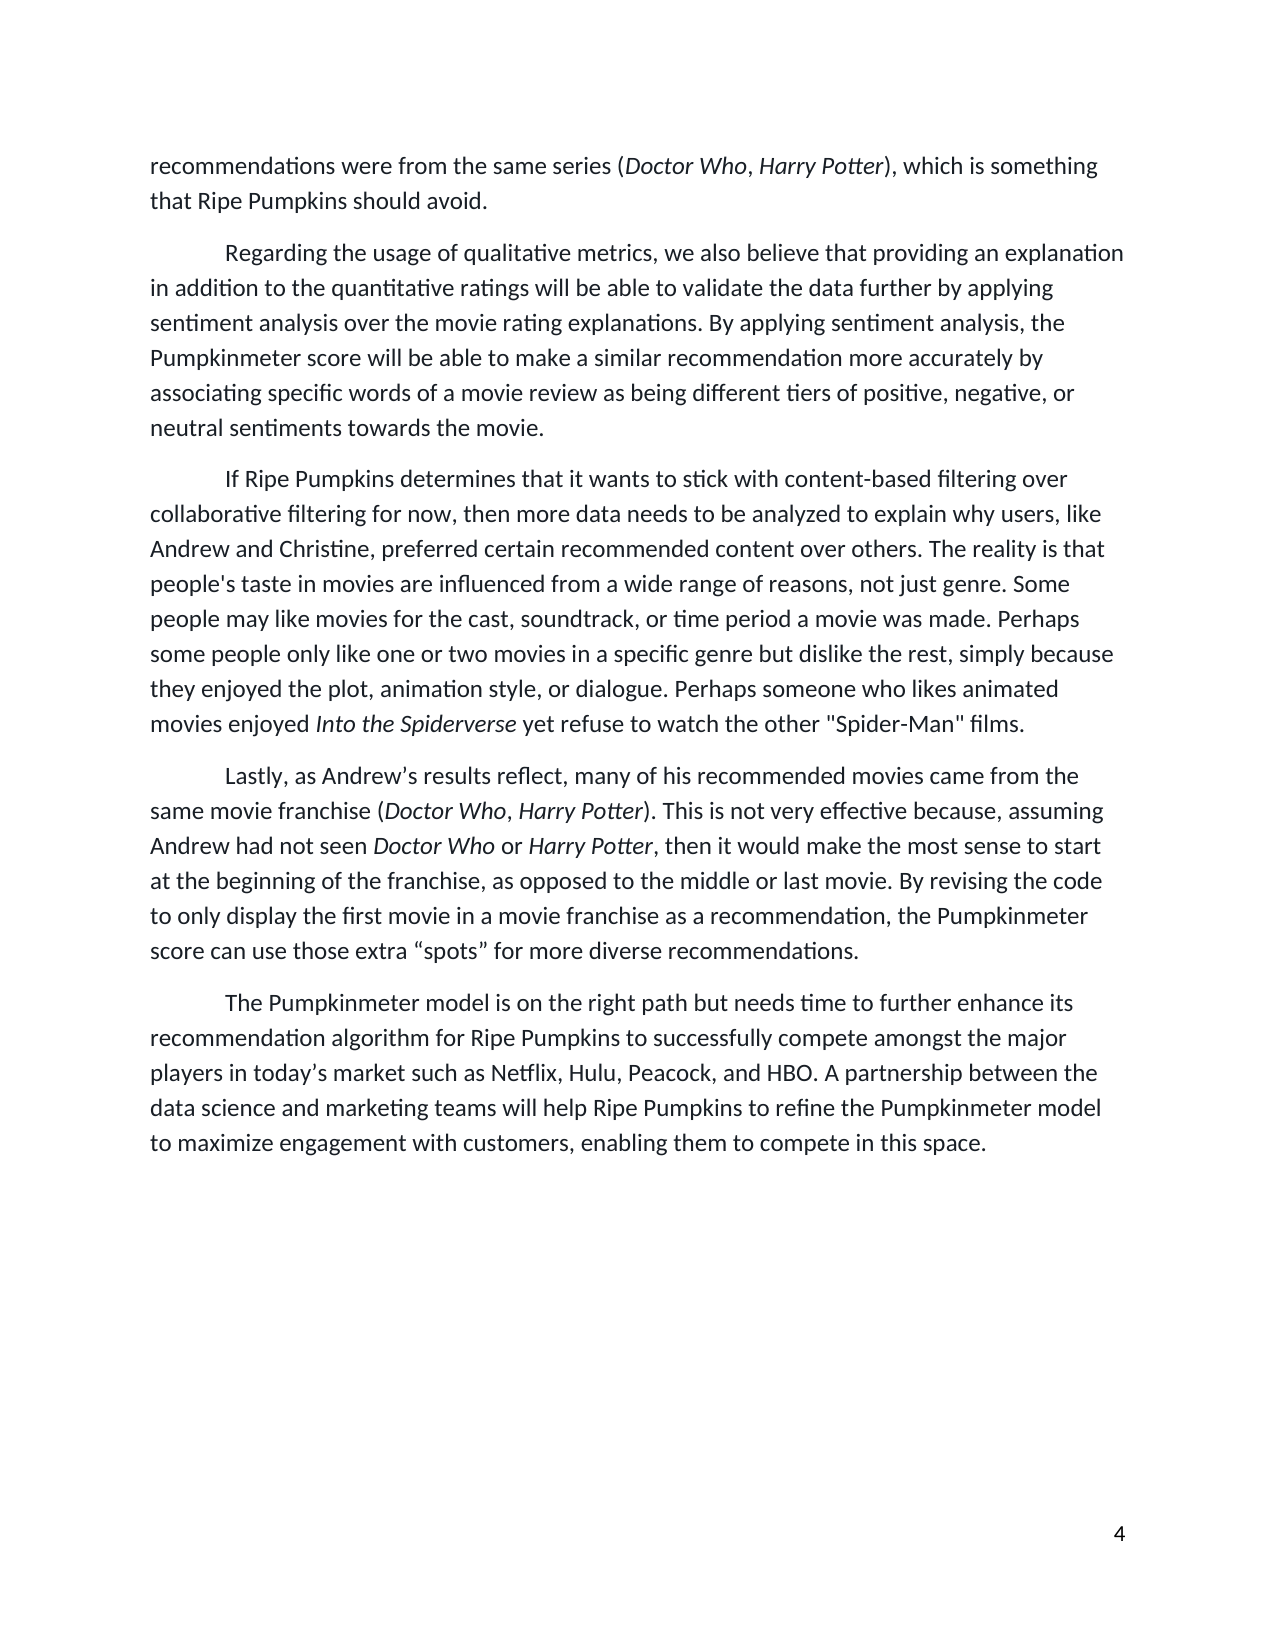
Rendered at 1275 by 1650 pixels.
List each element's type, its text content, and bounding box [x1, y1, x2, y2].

text If Ripe Pumpkins determines that it wants to stick with content-based filtering over collaborative filtering for now, then more data needs to be analyzed to explain why users, like Andrew and Christine, preferred certain recommended content over others. The reality is that people's taste in movies are influenced from a wide range of reasons, not just genre. Some people may like movies for the cast, soundtrack, or time period a movie was made. Perhaps some people only like one or two movies in a specific genre but dislike the rest, simply because they enjoyed the plot, animation style, or dialogue. Perhaps someone who likes animated movies enjoyed Into the Spiderverse yet refuse to watch the other "Spider-Man" films. [150, 463, 1125, 739]
text Regarding the usage of qualitative metrics, we also believe that providing an explanation in addition to the quantitative ratings will be able to validate the data further by applying sentiment analysis over the movie rating explanations. By applying sentiment analysis, the Pumpkinmeter score will be able to make a similar recommendation more accurately by associating specific words of a movie review as being different tiers of positive, negative, or neutral sentiments towards the movie. [150, 237, 1125, 442]
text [150, 150, 1125, 216]
text The Pumpkinmeter model is on the right path but needs time to further enhance its recommendation algorithm for Ripe Pumpkins to successfully compete amongst the major players in today’s market such as Netflix, Hulu, Peacock, and HBO. A partnership between the data science and marketing teams will help Ripe Pumpkins to refine the Pumpkinmeter model to maximize engagement with customers, enabling them to compete in this space. [150, 987, 1125, 1157]
text Lastly, as Andrew’s results reflect, many of his recommended movies came from the same movie franchise (Doctor Who, Harry Potter). This is not very effective because, assuming Andrew had not seen Doctor Who or Harry Potter, then it would make the most sense to start at the beginning of the franchise, as opposed to the middle or last movie. By revising the code to only display the first movie in a movie franchise as a recommendation, the Pumpkinmeter score can use those extra “spots” for more diverse recommendations. [150, 760, 1125, 966]
